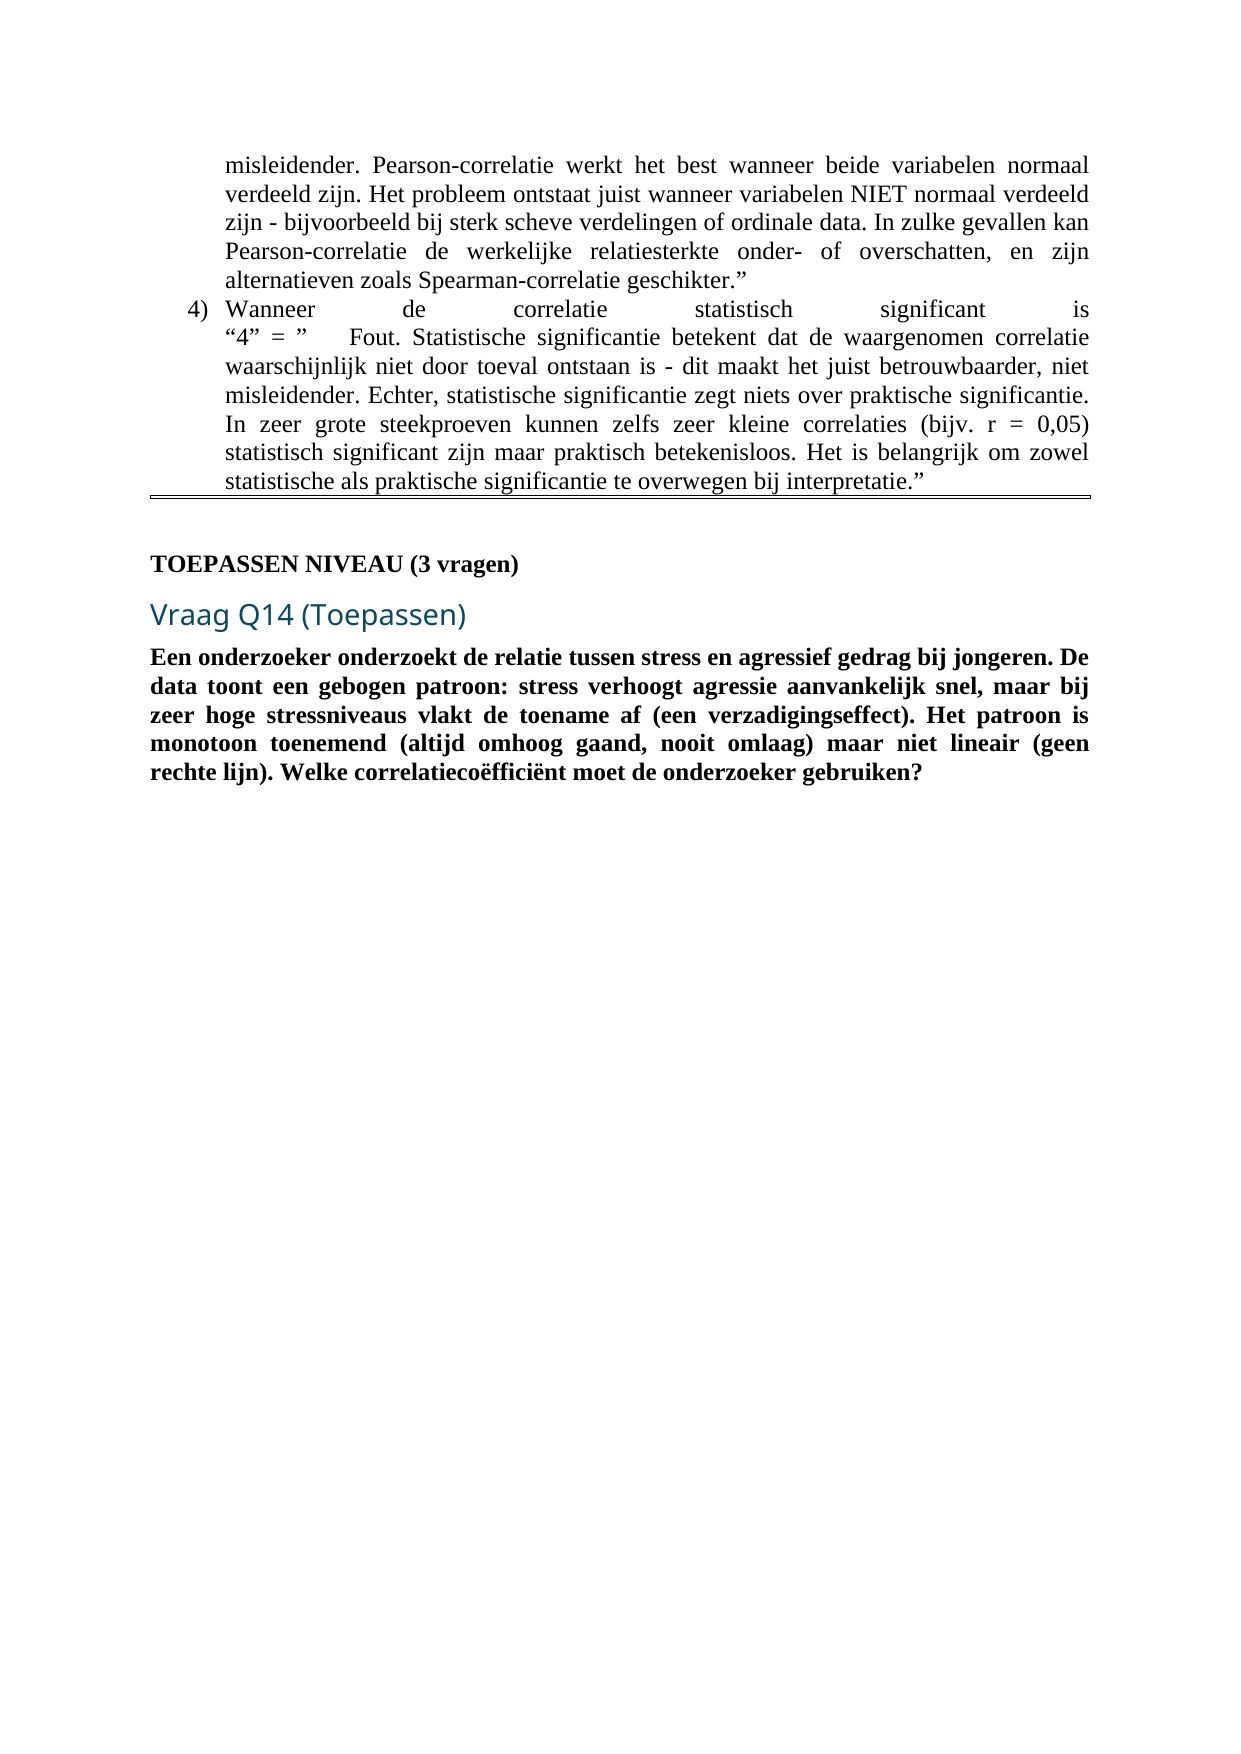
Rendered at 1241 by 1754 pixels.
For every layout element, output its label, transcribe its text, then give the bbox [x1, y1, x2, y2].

subtitle TOEPASSEN NIVEAU (3 vragen) [150, 549, 1090, 577]
list Wanneer de correlatie statistisch significant is “4” = ” ❌ Fout. Statistische significantie betekent dat de waargenomen correlatie waarschijnlijk niet door toeval ontstaan is - dit maakt het juist betrouwbaarder, niet misleidender. Echter, statistische significantie zegt niets over praktische significantie. In zeer grote steekproeven kunnen zelfs zeer kleine correlaties (bijv. r = 0,05) statistisch significant zijn maar praktisch betekenisloos. Het is belangrijk om zowel statistische als praktische significantie te overwegen bij interpretatie.” [187, 294, 1090, 495]
subtitle Vraag Q14 (Toepassen) [150, 594, 1090, 634]
